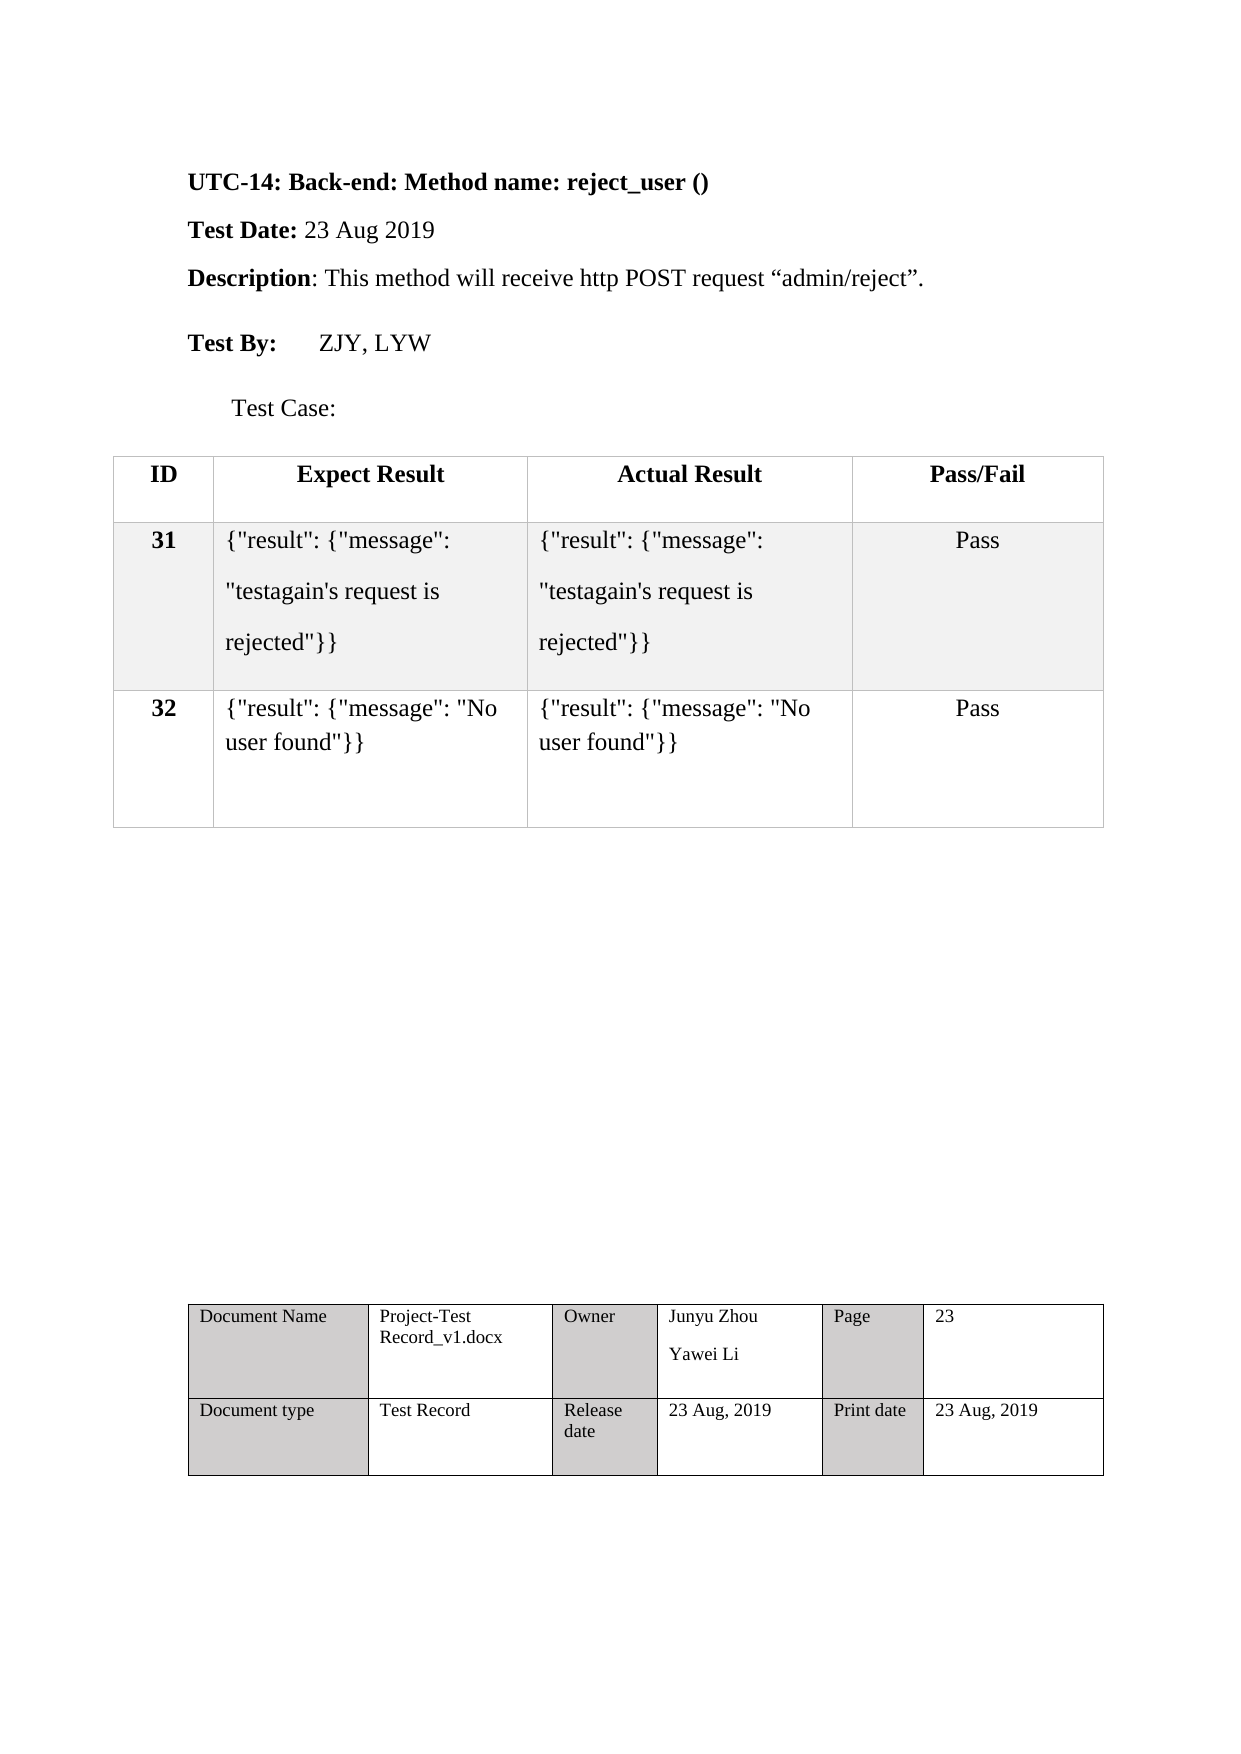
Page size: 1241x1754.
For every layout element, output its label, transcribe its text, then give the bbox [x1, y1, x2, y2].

table_cell {"result": {"message": "No user found"}} [214, 691, 527, 827]
table_cell {"result": {"message": "No user found"}} [528, 691, 852, 827]
table_cell Pass [853, 691, 1103, 827]
text Test Date: 23 Aug 2019 [187, 213, 1053, 247]
table_header ID [114, 457, 213, 522]
table_cell {"result": {"message": "testagain's request is rejected"}} [214, 523, 527, 690]
text Description: This method will receive http POST request “admin/reject”. [187, 261, 1053, 295]
text Test Case: [187, 391, 1053, 425]
table_cell 32 [114, 691, 213, 827]
table_header Actual Result [528, 457, 852, 522]
text UTC-14: Back-end: Method name: reject_user () [187, 164, 1053, 198]
table_header Pass/Fail [853, 457, 1103, 522]
table_header Expect Result [214, 457, 527, 522]
text Test By: ZJY, LYW [187, 326, 1053, 360]
table_cell {"result": {"message": "testagain's request is rejected"}} [528, 523, 852, 690]
table_cell Pass [853, 523, 1103, 690]
table_cell 31 [114, 523, 213, 690]
